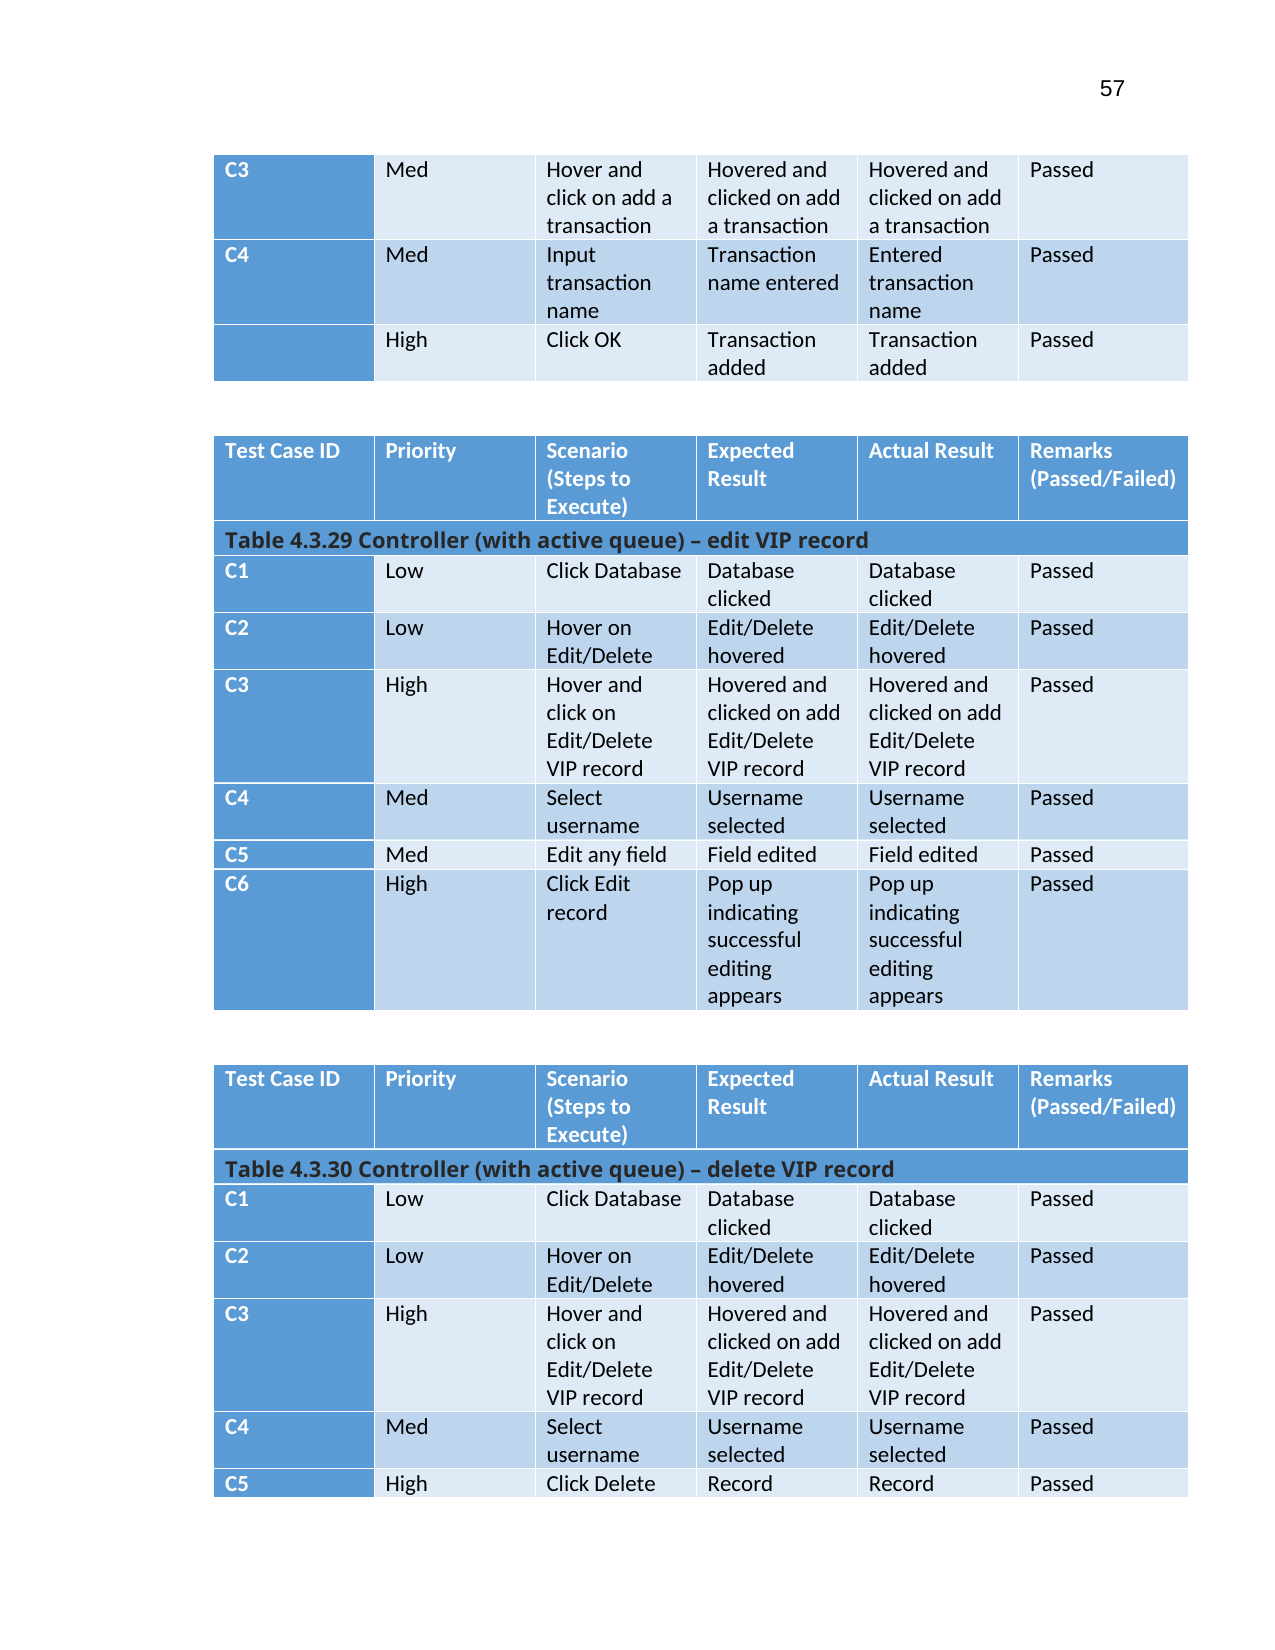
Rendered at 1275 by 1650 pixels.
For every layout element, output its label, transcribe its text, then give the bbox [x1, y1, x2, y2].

table_cell Transaction name entered [697, 240, 857, 324]
table_cell Username selected [697, 784, 857, 839]
table_header Scenario (Steps to Execute) [536, 436, 696, 520]
table_cell Database clicked [858, 1185, 1018, 1241]
table_cell C5 [214, 1469, 374, 1497]
table_cell Med [375, 240, 535, 324]
table_cell Passed [1019, 670, 1188, 782]
table_cell Click Database [536, 1185, 696, 1241]
table_cell Click Database [536, 556, 696, 612]
table_cell Entered transaction name [858, 240, 1018, 324]
table_cell [214, 325, 374, 381]
table_cell C4 [214, 1412, 374, 1468]
table_cell Edit/Delete hovered [858, 613, 1018, 669]
table_header Expected Result [697, 1065, 857, 1148]
table_cell Passed [1019, 556, 1188, 612]
table_cell Passed [1019, 784, 1188, 839]
table_cell Med [375, 841, 535, 868]
table_header Test Case ID [214, 436, 374, 520]
table_cell C4 [214, 784, 374, 839]
table_cell Edit/Delete hovered [697, 1242, 857, 1298]
table_cell High [375, 1469, 535, 1497]
table_cell C6 [214, 870, 374, 1010]
table_header Remarks (Passed/Failed) [1019, 1065, 1188, 1148]
table_cell C2 [214, 613, 374, 669]
table_cell Input transaction name [536, 240, 696, 324]
table_cell Passed [1019, 325, 1188, 381]
table_cell C1 [214, 1185, 374, 1241]
table_cell Med [375, 784, 535, 839]
table_cell Passed [1019, 841, 1188, 868]
table_cell Low [375, 556, 535, 612]
table_cell Transaction added [858, 325, 1018, 381]
table_cell C3 [214, 670, 374, 782]
table_header Scenario (Steps to Execute) [536, 1065, 696, 1148]
table_cell Field edited [858, 841, 1018, 868]
table_cell Database clicked [697, 1185, 857, 1241]
table_cell Hover on Edit/Delete [536, 613, 696, 669]
table_header Remarks (Passed/Failed) [1019, 436, 1188, 520]
table_cell Username selected [697, 1412, 857, 1468]
table_cell C1 [214, 556, 374, 612]
table_cell Hovered and clicked on add a transaction [697, 155, 857, 239]
table_cell Select username [536, 1412, 696, 1468]
table_cell Database clicked [697, 556, 857, 612]
table_cell C3 [214, 1299, 374, 1411]
table_cell Hovered and clicked on add Edit/Delete VIP record [697, 670, 857, 782]
table_cell Low [375, 1185, 535, 1241]
table_cell Med [375, 1412, 535, 1468]
table_cell Passed [1019, 870, 1188, 1010]
table_cell Passed [1019, 613, 1188, 669]
table_cell High [375, 670, 535, 782]
table_cell Username selected [858, 1412, 1018, 1468]
table_cell Pop up indicating successful editing appears [858, 870, 1018, 1010]
table_header Actual Result [858, 1065, 1018, 1148]
table_cell Passed [1019, 155, 1188, 239]
table_cell Passed [1019, 240, 1188, 324]
table_cell Passed [1019, 1185, 1188, 1241]
table_cell Field edited [697, 841, 857, 868]
table_cell Low [375, 1242, 535, 1298]
table_header Actual Result [858, 436, 1018, 520]
table_cell High [375, 1299, 535, 1411]
table_cell Transaction added [697, 325, 857, 381]
table_cell High [375, 870, 535, 1010]
table_cell Record deleted [697, 1469, 857, 1497]
table_cell Username selected [858, 784, 1018, 839]
table_cell Click OK [536, 325, 696, 381]
table_cell Hovered and clicked on add Edit/Delete VIP record [858, 1299, 1018, 1411]
table_cell Hovered and clicked on add Edit/Delete VIP record [697, 1299, 857, 1411]
table_cell Passed [1019, 1412, 1188, 1468]
table_header Expected Result [697, 436, 857, 520]
table_cell Passed [1019, 1242, 1188, 1298]
table_cell C5 [214, 841, 374, 868]
table_cell Table 4.3.30 Controller (with active queue) – delete VIP record [214, 1150, 1188, 1183]
table_header Priority [375, 436, 535, 520]
table_header Priority [375, 1065, 535, 1148]
table_cell Record deleted [858, 1469, 1018, 1497]
table_cell Hover and click on add a transaction [536, 155, 696, 239]
table_cell Hover and click on Edit/Delete VIP record [536, 670, 696, 782]
table_cell Edit any field [536, 841, 696, 868]
table_cell Database clicked [858, 556, 1018, 612]
table_cell High [375, 325, 535, 381]
table_cell Med [375, 155, 535, 239]
table_cell Hovered and clicked on add Edit/Delete VIP record [858, 670, 1018, 782]
table_cell Edit/Delete hovered [858, 1242, 1018, 1298]
table_cell Hover on Edit/Delete [536, 1242, 696, 1298]
table_cell Hovered and clicked on add a transaction [858, 155, 1018, 239]
table_cell C4 [214, 240, 374, 324]
table_cell Low [375, 613, 535, 669]
table_cell Select username [536, 784, 696, 839]
table_cell Hover and click on Edit/Delete VIP record [536, 1299, 696, 1411]
table_cell Edit/Delete hovered [697, 613, 857, 669]
table_cell Passed [1019, 1469, 1188, 1497]
table_cell Click Edit record [536, 870, 696, 1010]
table_cell Table 4.3.29 Controller (with active queue) – edit VIP record [214, 521, 1188, 555]
table_cell C2 [214, 1242, 374, 1298]
table_cell Passed [1019, 1299, 1188, 1411]
table_header Test Case ID [214, 1065, 374, 1148]
table_cell Click Delete record [536, 1469, 696, 1497]
table_cell Pop up indicating successful editing appears [697, 870, 857, 1010]
table_cell C3 [214, 155, 374, 239]
